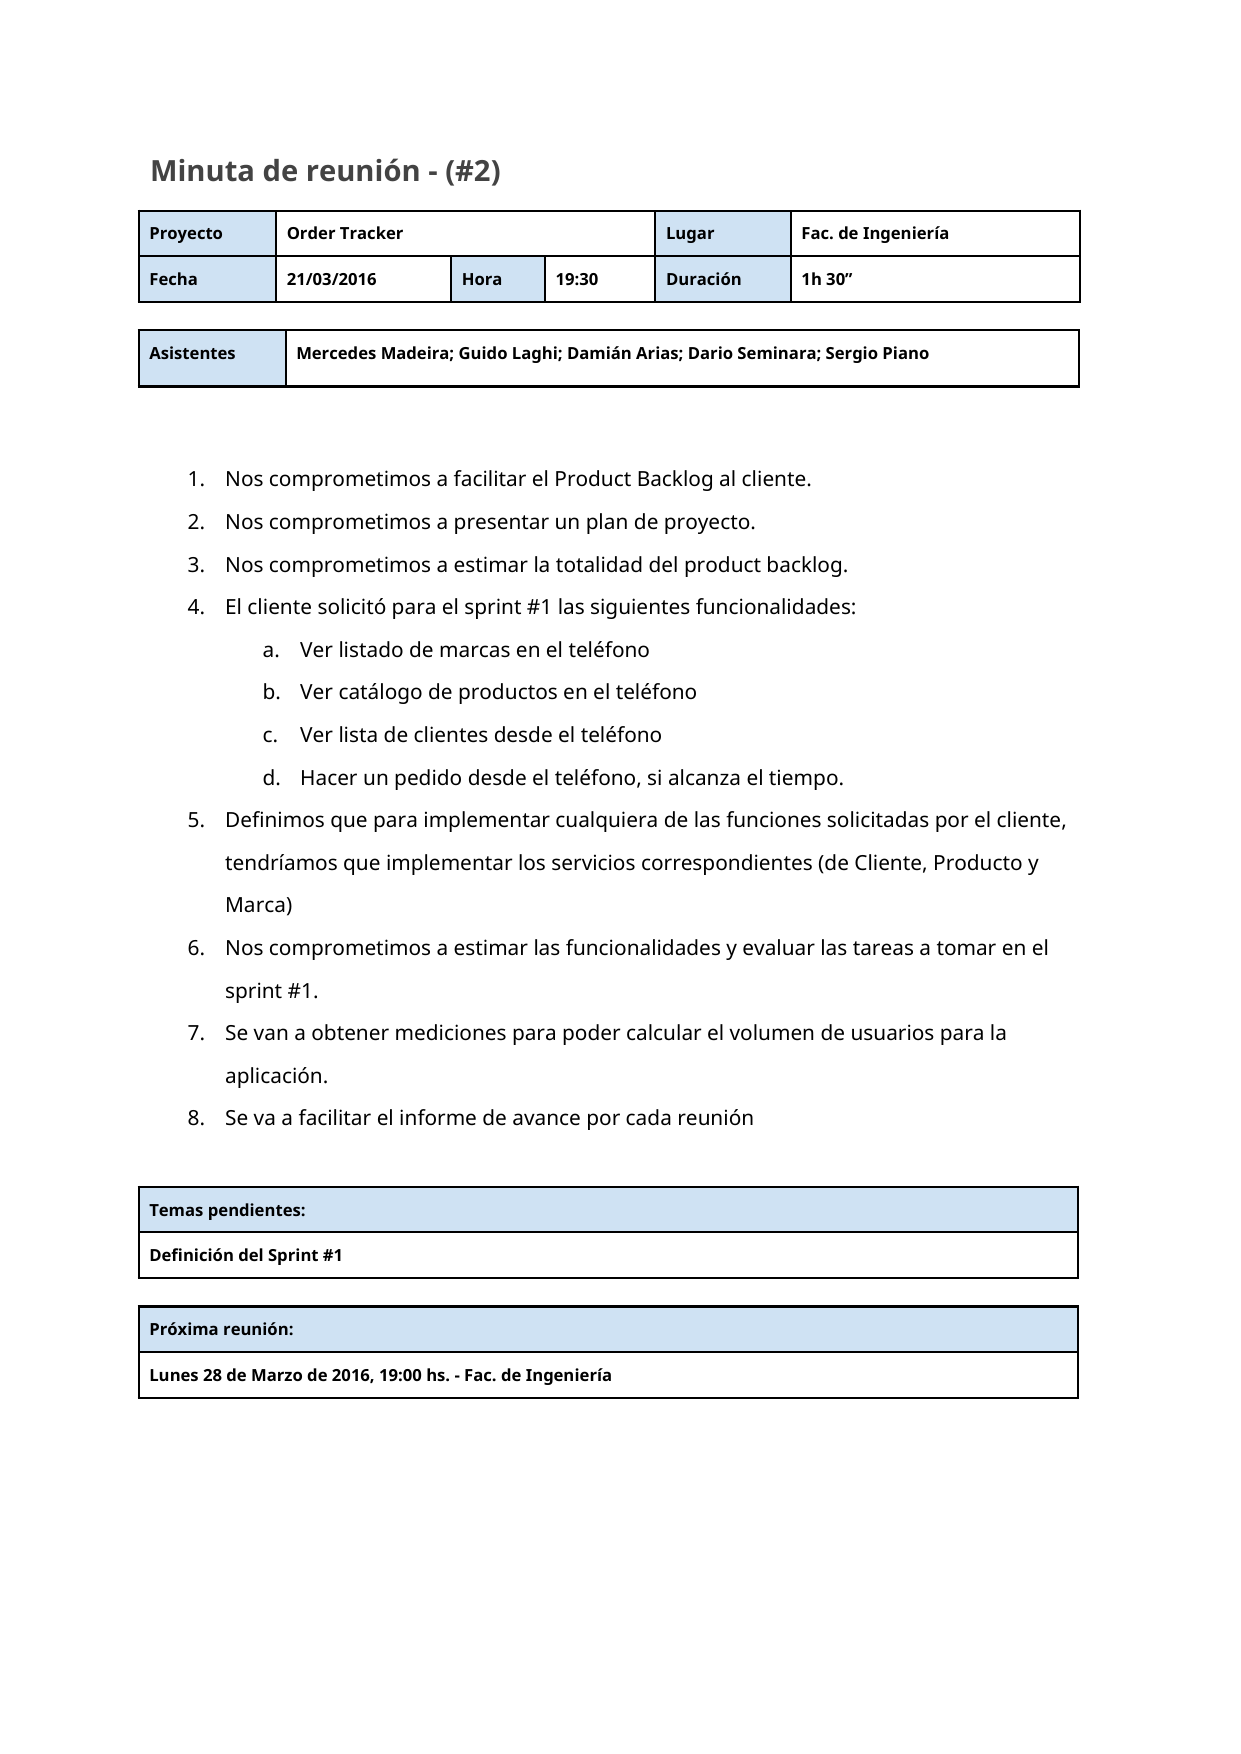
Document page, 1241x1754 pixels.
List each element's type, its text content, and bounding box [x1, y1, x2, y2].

list Nos comprometimos a estimar las funcionalidades y evaluar las tareas a tomar en el sprint #1. [187, 933, 1090, 1004]
table_cell Duración [656, 257, 790, 301]
list Nos comprometimos a presentar un plan de proyecto. [187, 507, 1090, 536]
table_header Próxima reunión: [140, 1308, 1077, 1351]
list Ver lista de clientes desde el teléfono [262, 720, 1090, 748]
table_header Mercedes Madeira; Guido Laghi; Damián Arias; Dario Seminara; Sergio Piano [287, 331, 1078, 385]
table_header Asistentes [140, 331, 285, 385]
list Nos comprometimos a estimar la totalidad del product backlog. [187, 550, 1090, 578]
table_header Temas pendientes: [140, 1188, 1077, 1231]
list Ver listado de marcas en el teléfono [262, 635, 1090, 663]
list Ver catálogo de productos en el teléfono [262, 677, 1090, 706]
table_cell Fecha [140, 257, 275, 301]
list Se va a facilitar el informe de avance por cada reunión [187, 1103, 1090, 1132]
table_header Order Tracker [277, 212, 654, 255]
table_header Fac. de Ingeniería [792, 212, 1079, 255]
table_header Proyecto [140, 212, 275, 255]
table_cell Hora [452, 257, 544, 301]
table_cell 19:30 [546, 257, 654, 301]
table_cell 1h 30’’ [792, 257, 1079, 301]
list El cliente solicitó para el sprint #1 las siguientes funcionalidades: [187, 592, 1090, 621]
table_cell 21/03/2016 [277, 257, 450, 301]
table_header Lugar [656, 212, 790, 255]
table_cell Definición del Sprint #1 [140, 1233, 1077, 1277]
title Minuta de reunión - (#2) [150, 150, 1090, 190]
list Nos comprometimos a facilitar el Product Backlog al cliente. [187, 464, 1090, 493]
list Hacer un pedido desde el teléfono, si alcanza el tiempo. [262, 763, 1090, 791]
table_cell Lunes 28 de Marzo de 2016, 19:00 hs. - Fac. de Ingeniería [140, 1353, 1077, 1397]
list Definimos que para implementar cualquiera de las funciones solicitadas por el cliente, tendríamos que implementar los servicios correspondientes (de Cliente, Producto y Marca) [187, 805, 1090, 919]
list Se van a obtener mediciones para poder calcular el volumen de usuarios para la aplicación. [187, 1018, 1090, 1089]
